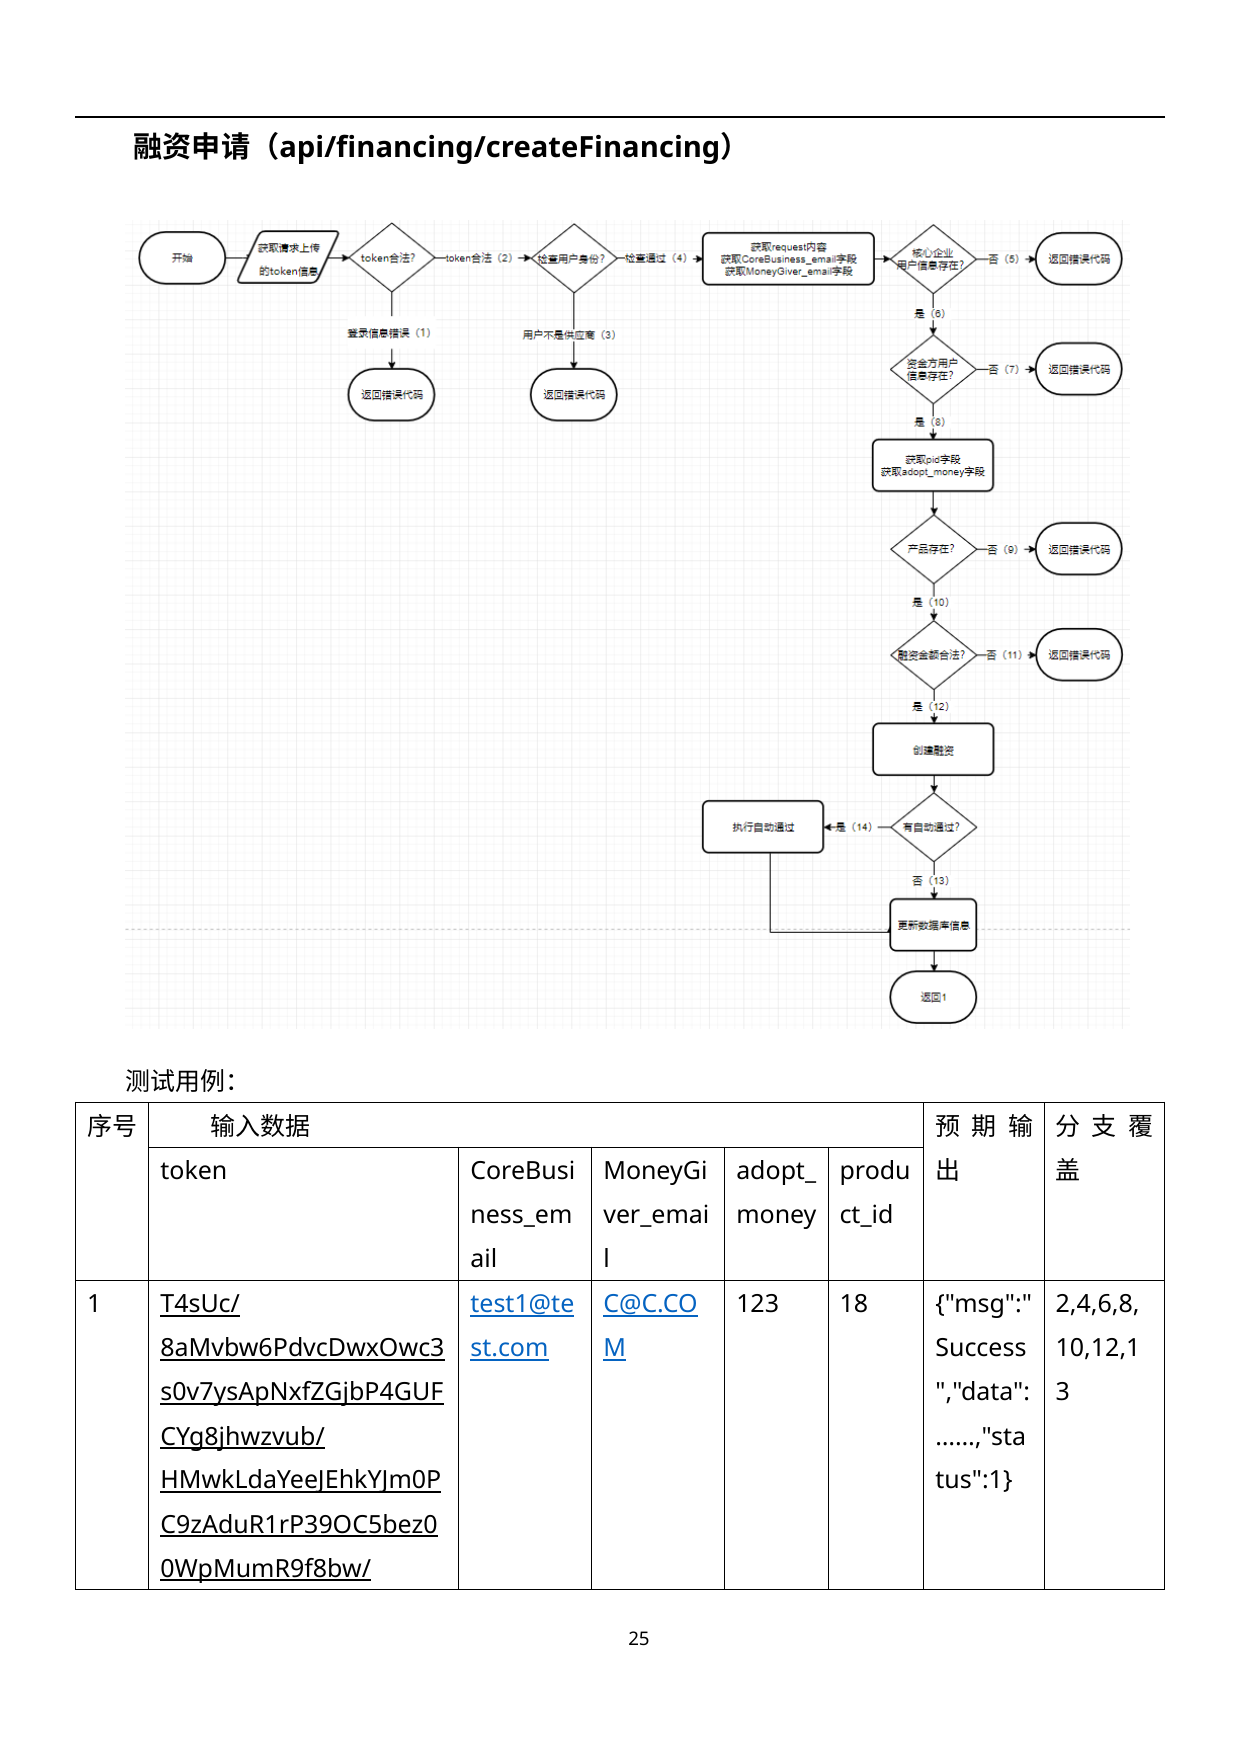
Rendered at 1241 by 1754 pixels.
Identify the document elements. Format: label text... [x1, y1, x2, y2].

table_header 输入数据 [149, 1103, 923, 1147]
picture [125, 220, 1131, 1029]
table_cell 2,4,6,8,10,12,13 [1045, 1281, 1164, 1589]
subtitle 融资申请（api/financing/createFinancing） [75, 122, 1165, 166]
table_cell C@C.COM [592, 1281, 724, 1589]
table_header 序号 [76, 1103, 148, 1280]
table_cell 123 [725, 1281, 828, 1589]
table_cell 18 [829, 1281, 923, 1589]
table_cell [924, 1281, 1044, 1589]
table_header 预期输出 [924, 1103, 1044, 1280]
table_cell MoneyGiver_email [592, 1148, 724, 1280]
table_cell product_id [829, 1148, 923, 1280]
table_cell test1@test.com [459, 1281, 591, 1589]
table_cell 1 [76, 1281, 148, 1589]
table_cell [149, 1281, 458, 1589]
table_header 分支覆盖 [1045, 1103, 1164, 1280]
table_cell adopt_money [725, 1148, 828, 1280]
table_cell token [149, 1148, 458, 1280]
text 测试用例： [75, 1057, 1165, 1102]
table_cell CoreBusiness_email [459, 1148, 591, 1280]
